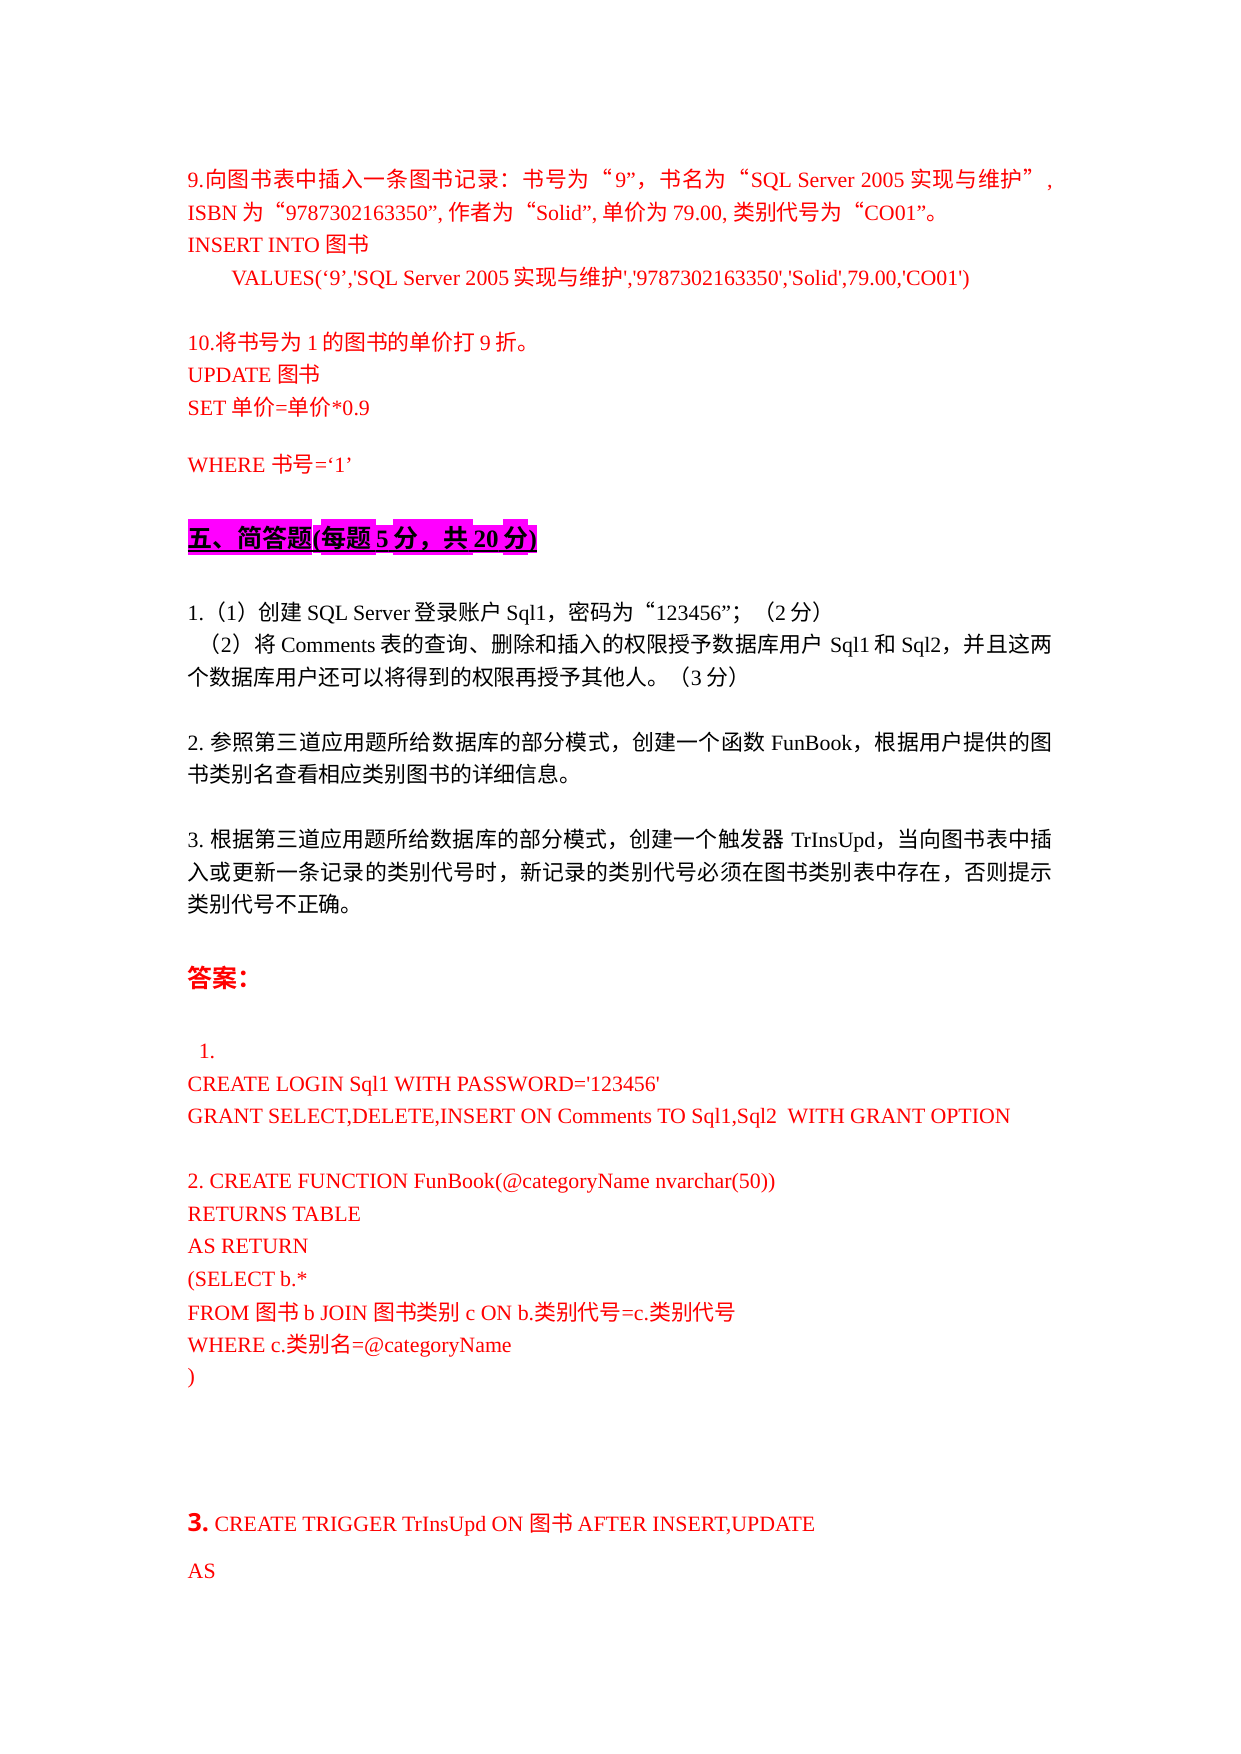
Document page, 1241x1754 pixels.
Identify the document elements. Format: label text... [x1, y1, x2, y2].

text (SELECT b.* [187, 1262, 1053, 1294]
text 五、简答题(每题5分，共20分) [187, 504, 1053, 569]
text WHERE 书号=‘1’ [187, 447, 1053, 479]
text （2）将Comments表的查询、删除和插入的权限授予数据库用户Sql1和Sql2，并且这两个数据库用户还可以将得到的权限再授予其他人。（3分） [187, 627, 1053, 692]
text VALUES(‘9’,'SQL Server 2005实现与维护','9787302163350','Solid',79.00,'CO01') [187, 259, 1053, 292]
text 3. 根据第三道应用题所给数据库的部分模式，创建一个触发器TrInsUpd，当向图书表中插入或更新一条记录的类别代号时，新记录的类别代号必须在图书类别表中存在，否则提示类别代号不正确。 [187, 822, 1053, 919]
text CREATE LOGIN Sql1 WITH PASSWORD='123456' [187, 1067, 1053, 1099]
text 10.将书号为1的图书的单价打9折。 [187, 324, 1053, 357]
text ) [187, 1359, 1053, 1392]
text GRANT SELECT,DELETE,INSERT ON Comments TO Sql1,Sql2 WITH GRANT OPTION [187, 1099, 1053, 1132]
text 1.（1）创建SQL Server登录账户Sql1，密码为“123456”；（2分） [187, 594, 1053, 627]
text SET 单价=单价*0.9 [187, 389, 1053, 422]
text RETURNS TABLE [187, 1197, 1053, 1229]
text 3. CREATE TRIGGER TrInsUpd ON 图书 AFTER INSERT,UPDATE [187, 1489, 1053, 1554]
text UPDATE 图书 [187, 357, 1053, 389]
text AS [187, 1554, 1053, 1587]
text 2. CREATE FUNCTION FunBook(@categoryName nvarchar(50)) [187, 1164, 1053, 1197]
text FROM 图书 b JOIN 图书类别 c ON b.类别代号=c.类别代号 [187, 1294, 1053, 1327]
text 答案： [187, 944, 1053, 1009]
text 1. [187, 1034, 1053, 1067]
text AS RETURN [187, 1229, 1053, 1262]
text 9.向图书表中插入一条图书记录：书号为“9”，书名为“SQL Server 2005实现与维护”, ISBN为“9787302163350”, 作者为“Solid”, 单价为79.00, 类别代号为“CO01”。 [187, 162, 1053, 227]
text WHERE c.类别名=@categoryName [187, 1327, 1053, 1359]
text 2. 参照第三道应用题所给数据库的部分模式，创建一个函数FunBook，根据用户提供的图书类别名查看相应类别图书的详细信息。 [187, 724, 1053, 789]
text INSERT INTO 图书 [187, 227, 1053, 259]
